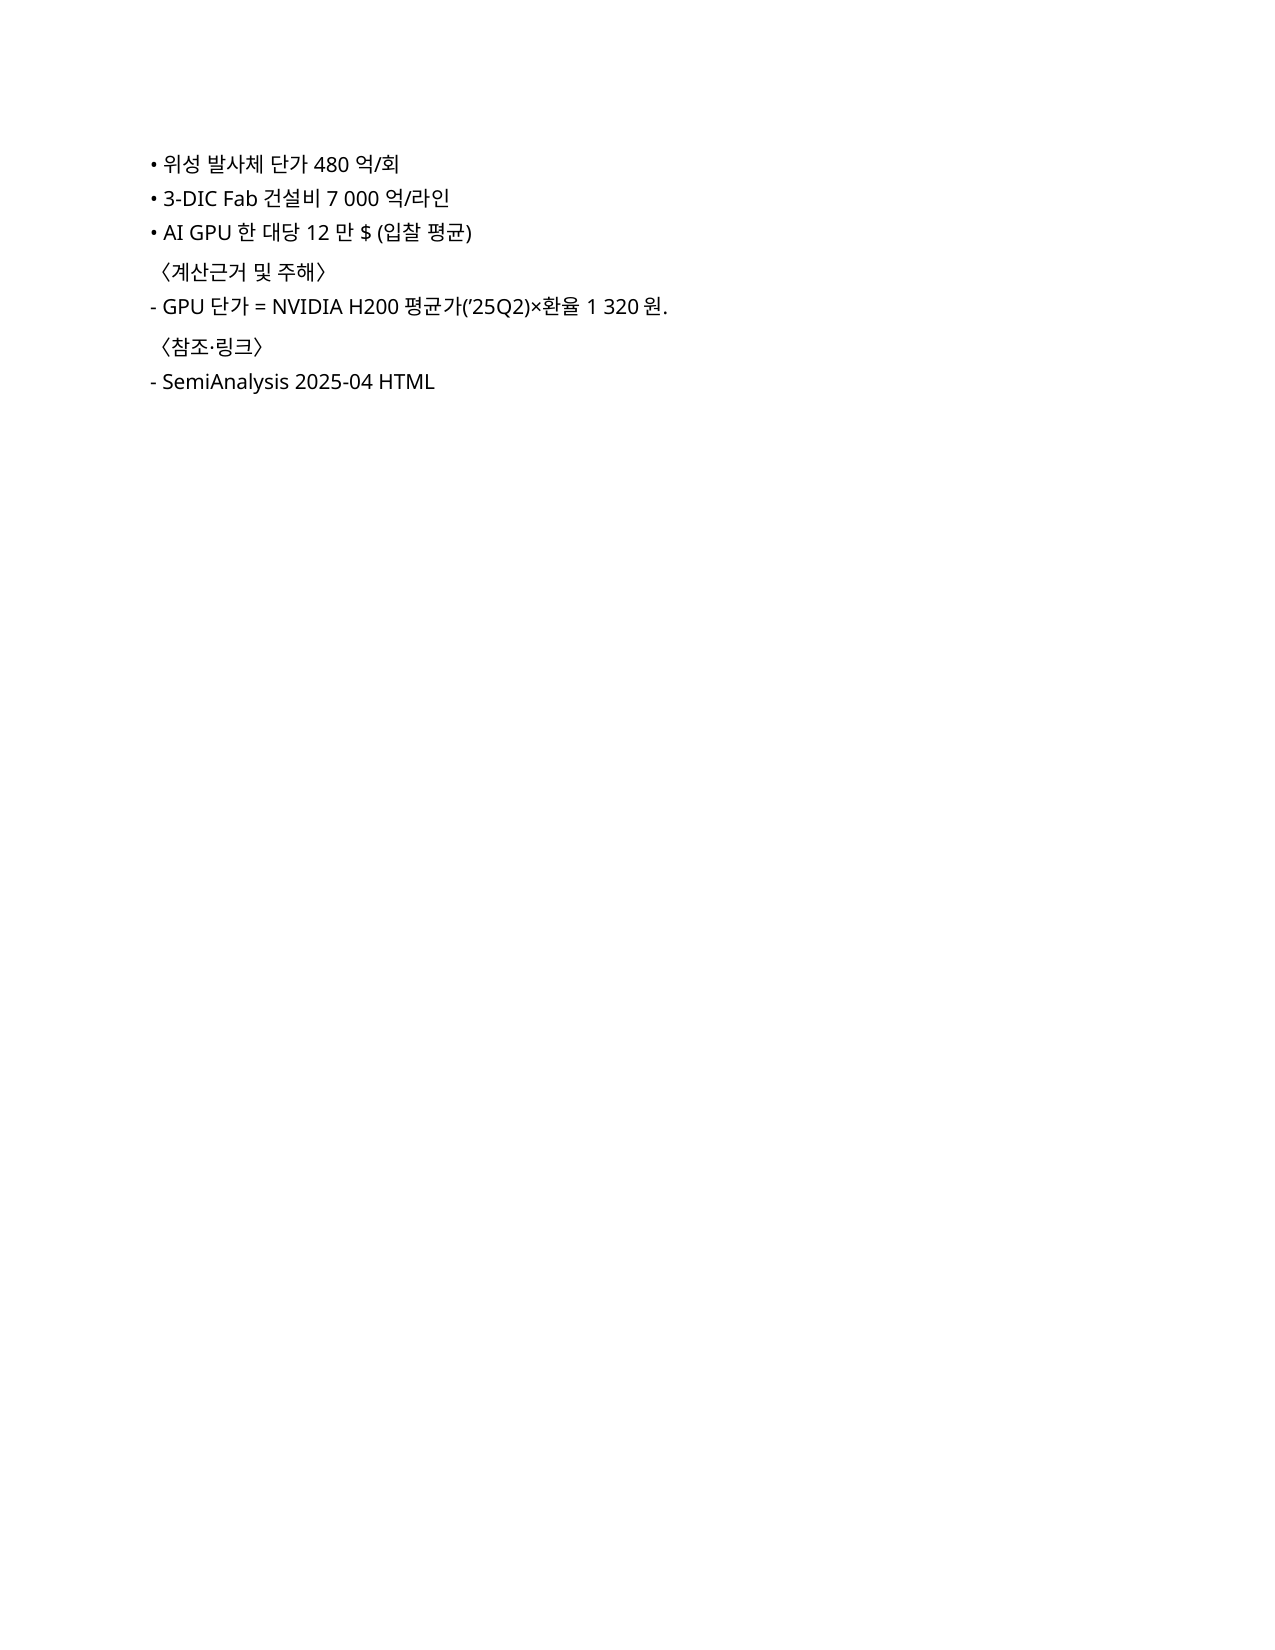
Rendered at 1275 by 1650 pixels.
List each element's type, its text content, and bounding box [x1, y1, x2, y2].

text 〈참조·링크〉 - SemiAnalysis 2025-04 HTML [150, 333, 1125, 395]
text • 위성 발사체 단가 480 억/회 • 3-DIC Fab 건설비 7 000 억/라인 • AI GPU 한 대당 12 만 $ (입찰 평균) [150, 150, 1125, 247]
text 〈계산근거 및 주해〉 - GPU 단가 = NVIDIA H200 평균가(’25Q2)×환율 1 320원. [150, 258, 1125, 321]
